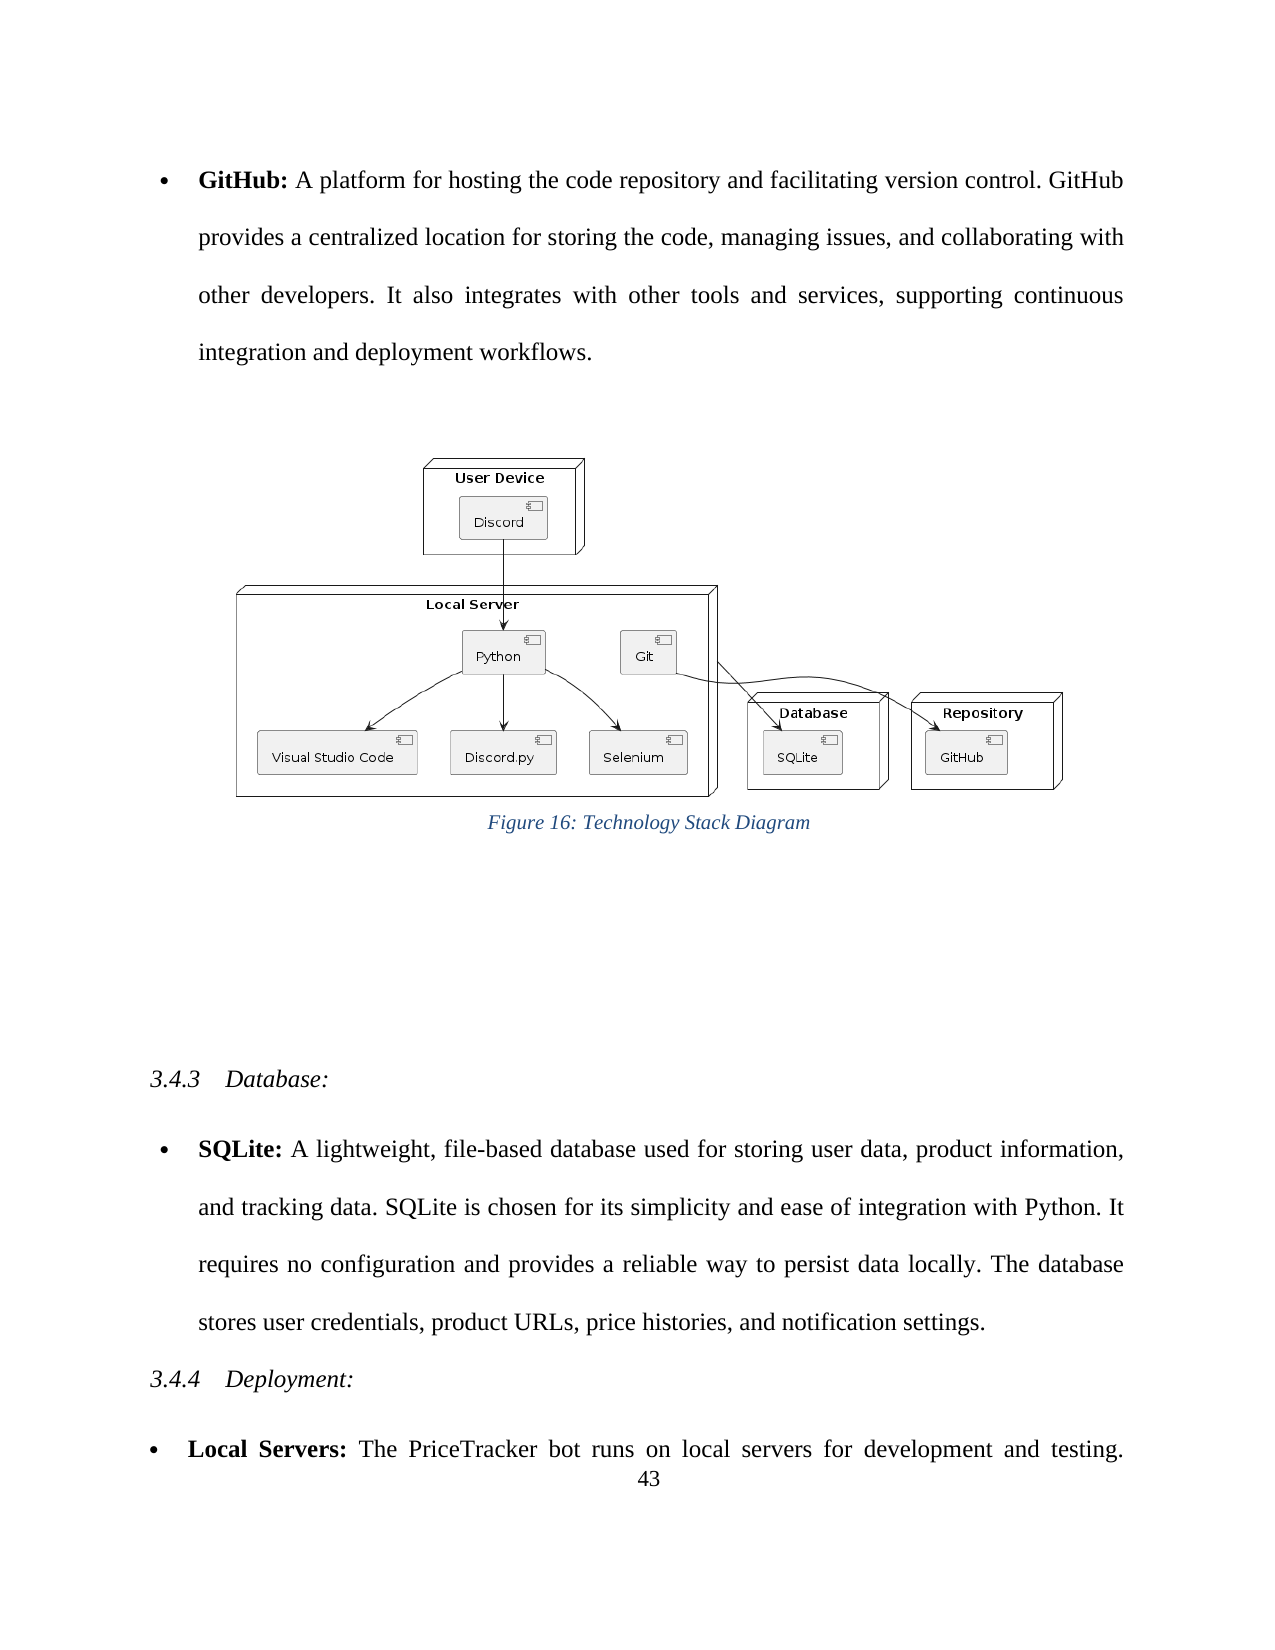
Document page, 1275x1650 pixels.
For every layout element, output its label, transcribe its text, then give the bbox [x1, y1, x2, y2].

list GitHub: A platform for hosting the code repository and facilitating version control. GitHub provides a centralized location for storing the code, managing issues, and collaborating with other developers. It also integrates with other tools and services, supporting continuous integration and deployment workflows. [161, 165, 1125, 366]
subtitle Deployment: [150, 1364, 1212, 1393]
subtitle Database: [150, 1064, 1212, 1093]
list SQLite: A lightweight, file-based database used for storing user data, product information, and tracking data. SQLite is chosen for its simplicity and ease of integration with Python. It requires no configuration and provides a reliable way to persist data locally. The database stores user credentials, product URLs, price histories, and notification settings. [161, 1134, 1125, 1336]
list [150, 1434, 1125, 1463]
picture [220, 452, 1077, 811]
text Figure 16: Technology Stack Diagram [86, 810, 1212, 834]
